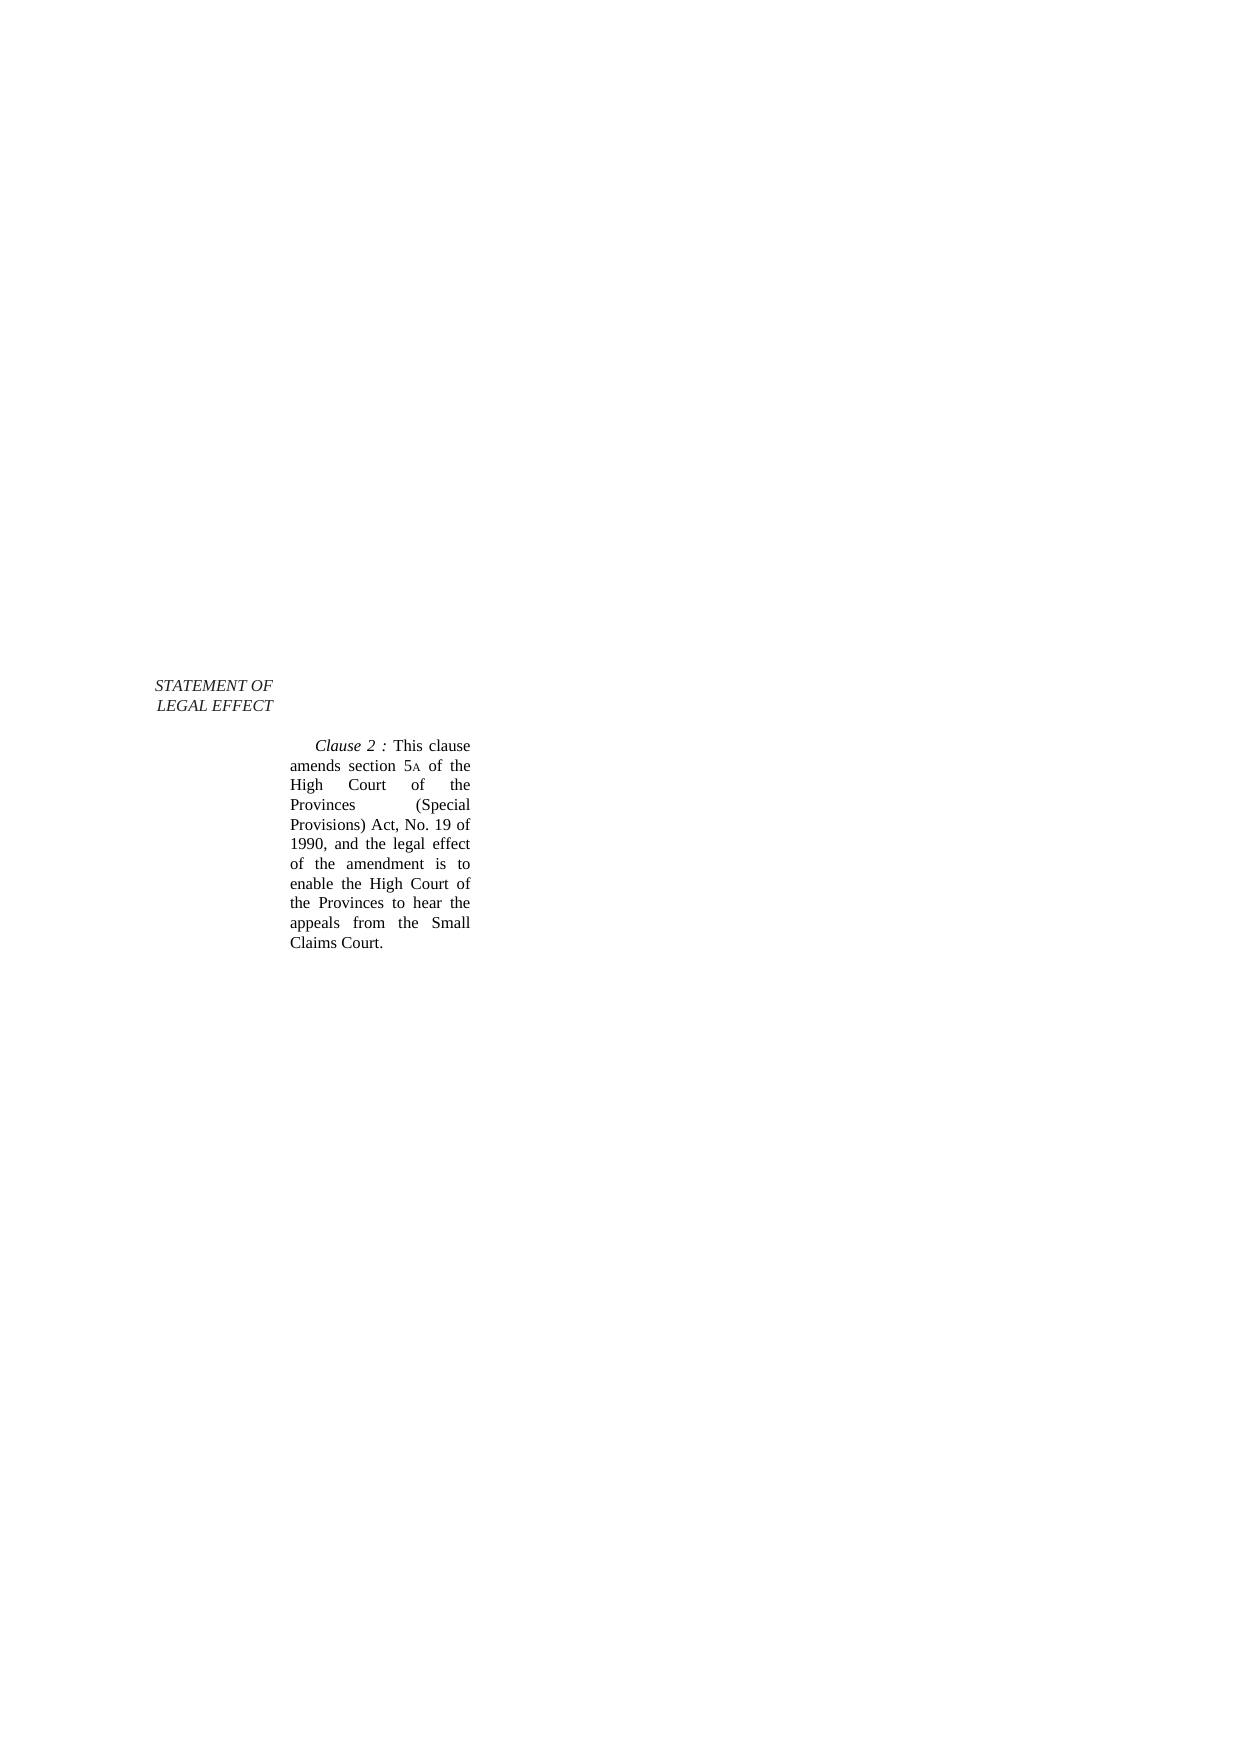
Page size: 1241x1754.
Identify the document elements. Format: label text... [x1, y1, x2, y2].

text Clause 2 : This clause amends section 5A of the High Court of the Provinces (Special Provisions) Act, No. 19 of 1990, and the legal effect of the amendment is to enable the High Court of the Provinces to hear the appeals from the Small Claims Court. [290, 736, 470, 952]
text STATEMENT OF LEGAL EFFECT [150, 677, 273, 715]
